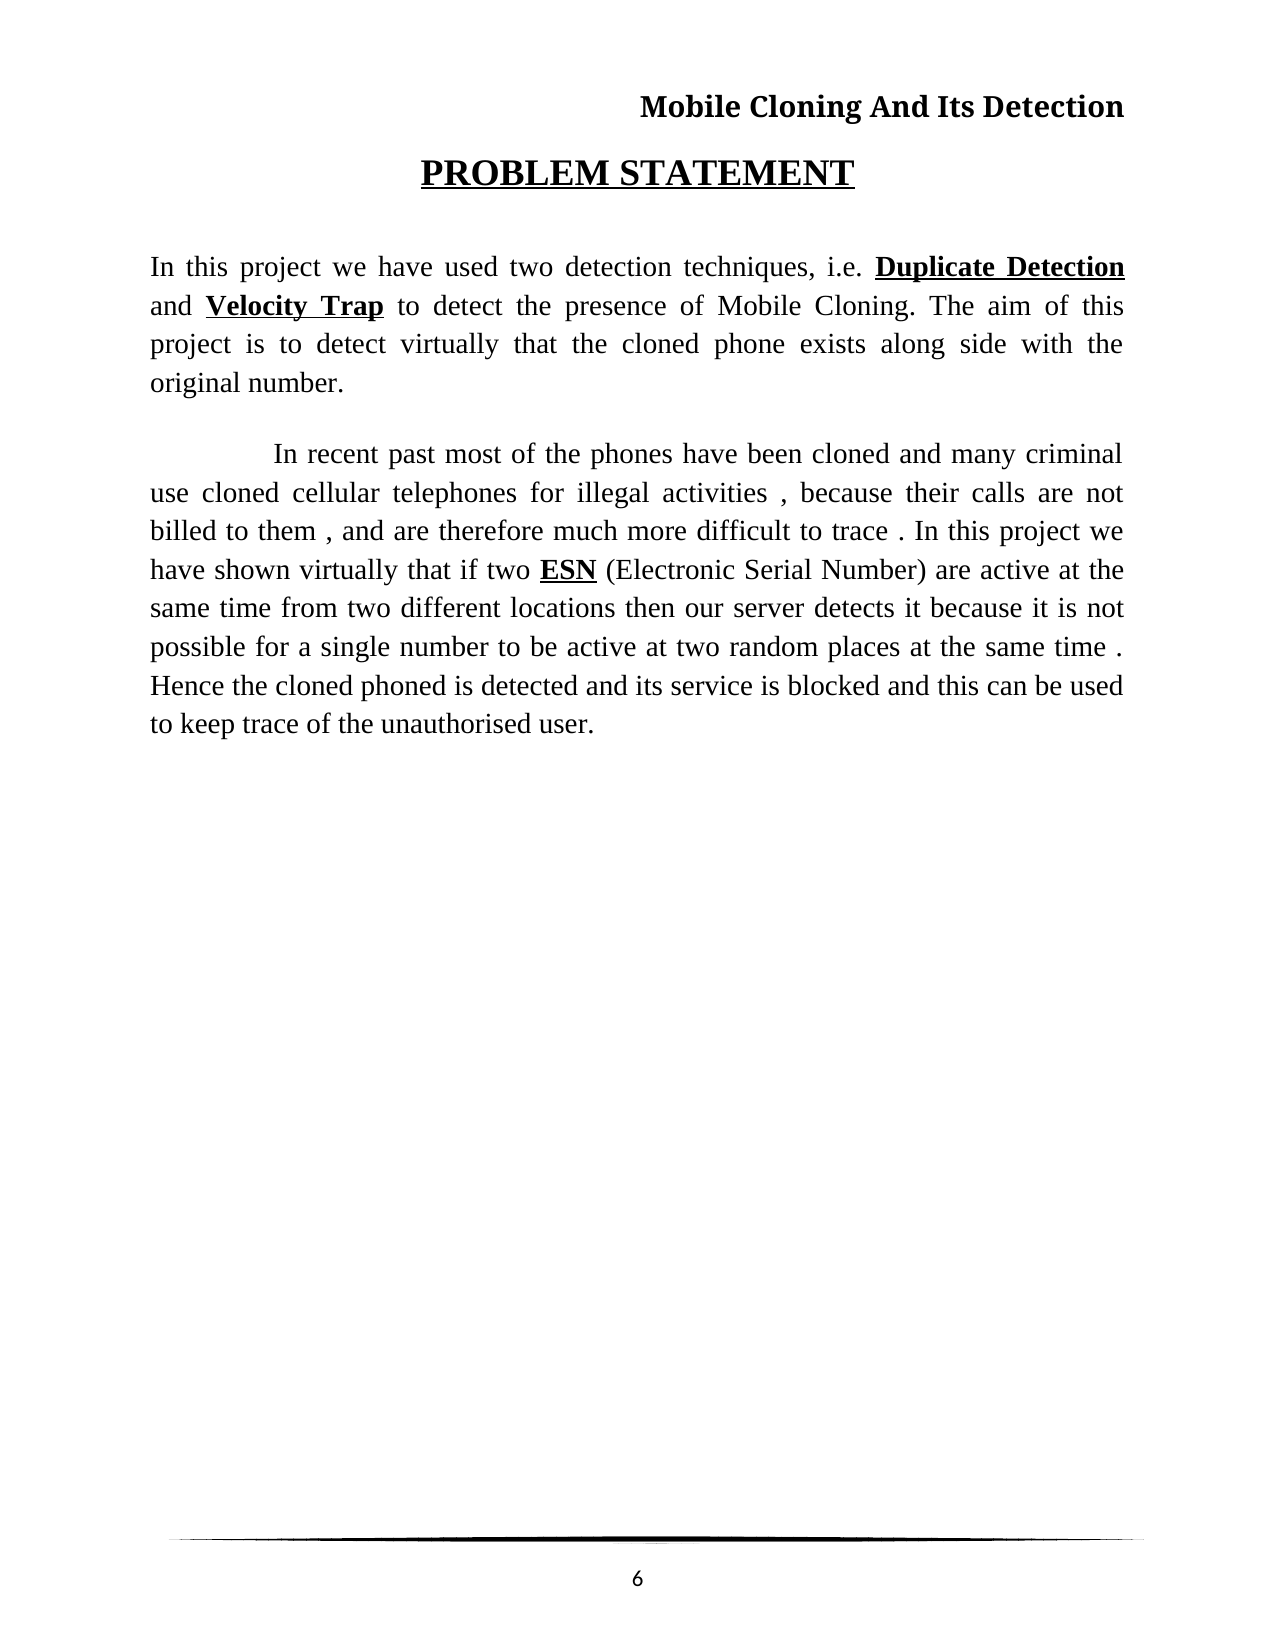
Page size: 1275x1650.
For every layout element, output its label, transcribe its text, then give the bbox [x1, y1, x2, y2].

picture [168, 1535, 1144, 1544]
text PROBLEM STATEMENT [150, 150, 1125, 193]
text In recent past most of the phones have been cloned and many criminal use cloned cellular telephones for illegal activities , because their calls are not billed to them , and are therefore much more difficult to trace . In this project we have shown virtually that if two ESN (Electronic Serial Number) are active at the same time from two different locations then our server detects it because it is not possible for a single number to be active at two random places at the same time . Hence the cloned phoned is detected and its service is blocked and this can be used to keep trace of the unauthorised user. [150, 436, 1125, 740]
text In this project we have used two detection techniques, i.e. Duplicate Detection and Velocity Trap to detect the presence of Mobile Cloning. The aim of this project is to detect virtually that the cloned phone exists along side with the original number. [150, 249, 1125, 398]
